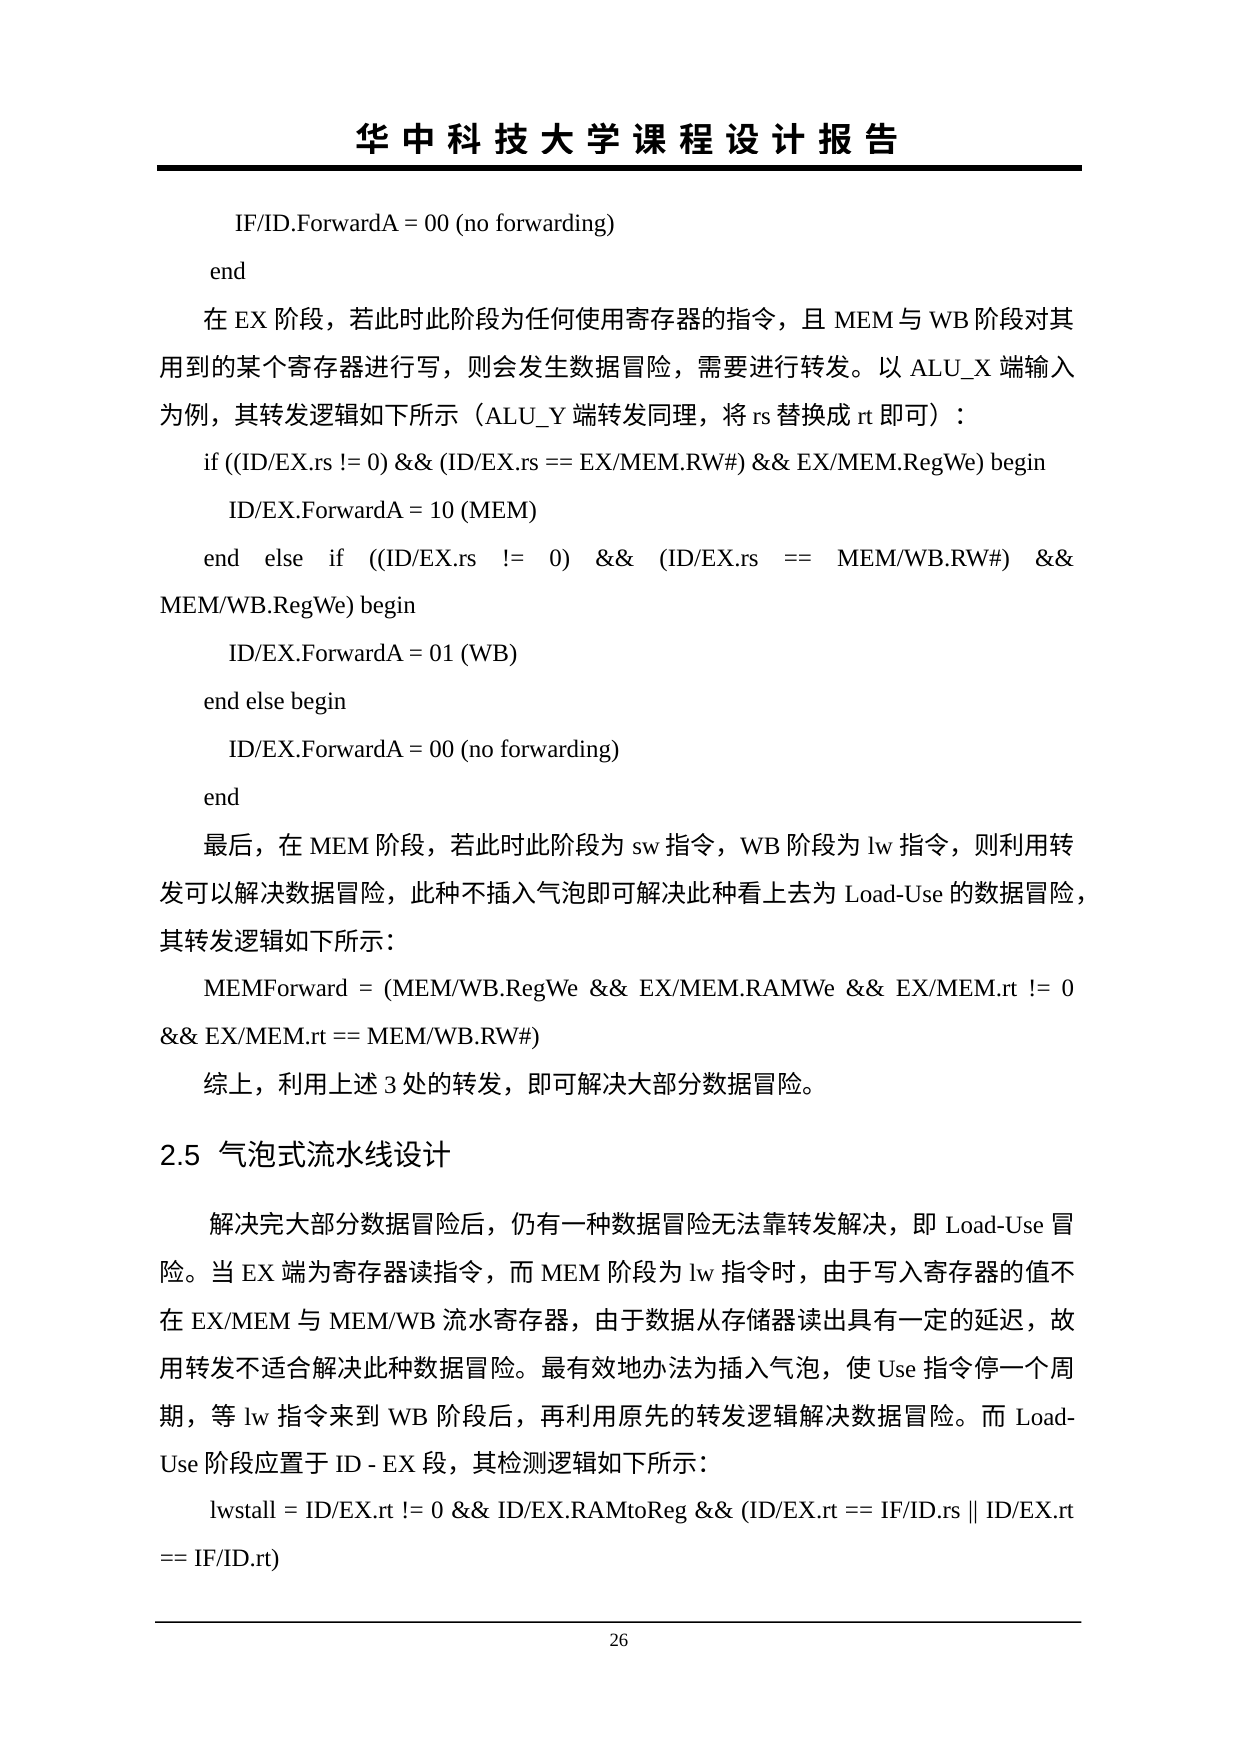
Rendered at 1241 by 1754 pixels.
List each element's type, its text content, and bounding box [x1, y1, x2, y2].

text 综上，利用上述 3 处的转发，即可解决大部分数据冒险。 [159, 1059, 1075, 1107]
text end [159, 246, 1075, 294]
text 最后，在 MEM 阶段，若此时此阶段为 sw指令，WB 阶段为 lw 指令，则利用转发可以解决数据冒险，此种不插入气泡即可解决此种看上去为 Load-Use 的数据冒险，其转发逻辑如下所示： [159, 820, 1075, 963]
text 在 EX 阶段，若此时此阶段为任何使用寄存器的指令，且 MEM与WB阶段对其用到的某个寄存器进行写，则会发生数据冒险，需要进行转发。以 ALU_X 端输入为例，其转发逻辑如下所示（ALU_Y 端转发同理，将 rs 替换成 rt 即可）： [159, 294, 1075, 437]
text ID/EX.ForwardA = 01 (WB) [159, 629, 1075, 677]
subtitle 气泡式流水线设计 [159, 1132, 1053, 1174]
text if ((ID/EX.rs != 0) && (ID/EX.rs == EX/MEM.RW#) && EX/MEM.RegWe) begin [159, 437, 1075, 485]
text end else begin [159, 677, 1075, 724]
text MEMForward = (MEM/WB.RegWe && EX/MEM.RAMWe && EX/MEM.rt != 0 && EX/MEM.rt == MEM/WB.RW#) [159, 963, 1075, 1059]
text IF/ID.ForwardA = 00 (no forwarding) [159, 198, 1075, 246]
text ID/EX.ForwardA = 00 (no forwarding) [159, 724, 1075, 772]
text end else if ((ID/EX.rs != 0) && (ID/EX.rs == MEM/WB.RW#) && MEM/WB.RegWe) begin [159, 533, 1075, 629]
text 解决完大部分数据冒险后，仍有一种数据冒险无法靠转发解决，即 Load-Use 冒险。当 EX 端为寄存器读指令，而 MEM 阶段为 lw 指令时，由于写入寄存器的值不在 EX/MEM 与 MEM/WB 流水寄存器，由于数据从存储器读出具有一定的延迟，故用转发不适合解决此种数据冒险。最有效地办法为插入气泡，使 Use 指令停一个周期，等 lw 指令来到 WB 阶段后，再利用原先的转发逻辑解决数据冒险。而 Load-Use 阶段应置于 ID - EX 段，其检测逻辑如下所示： [159, 1199, 1075, 1486]
text lwstall = ID/EX.rt != 0 && ID/EX.RAMtoReg && (ID/EX.rt == IF/ID.rs || ID/EX.rt == IF/ID.rt) [159, 1486, 1075, 1582]
text end [159, 772, 1075, 820]
text ID/EX.ForwardA = 10 (MEM) [159, 485, 1075, 533]
